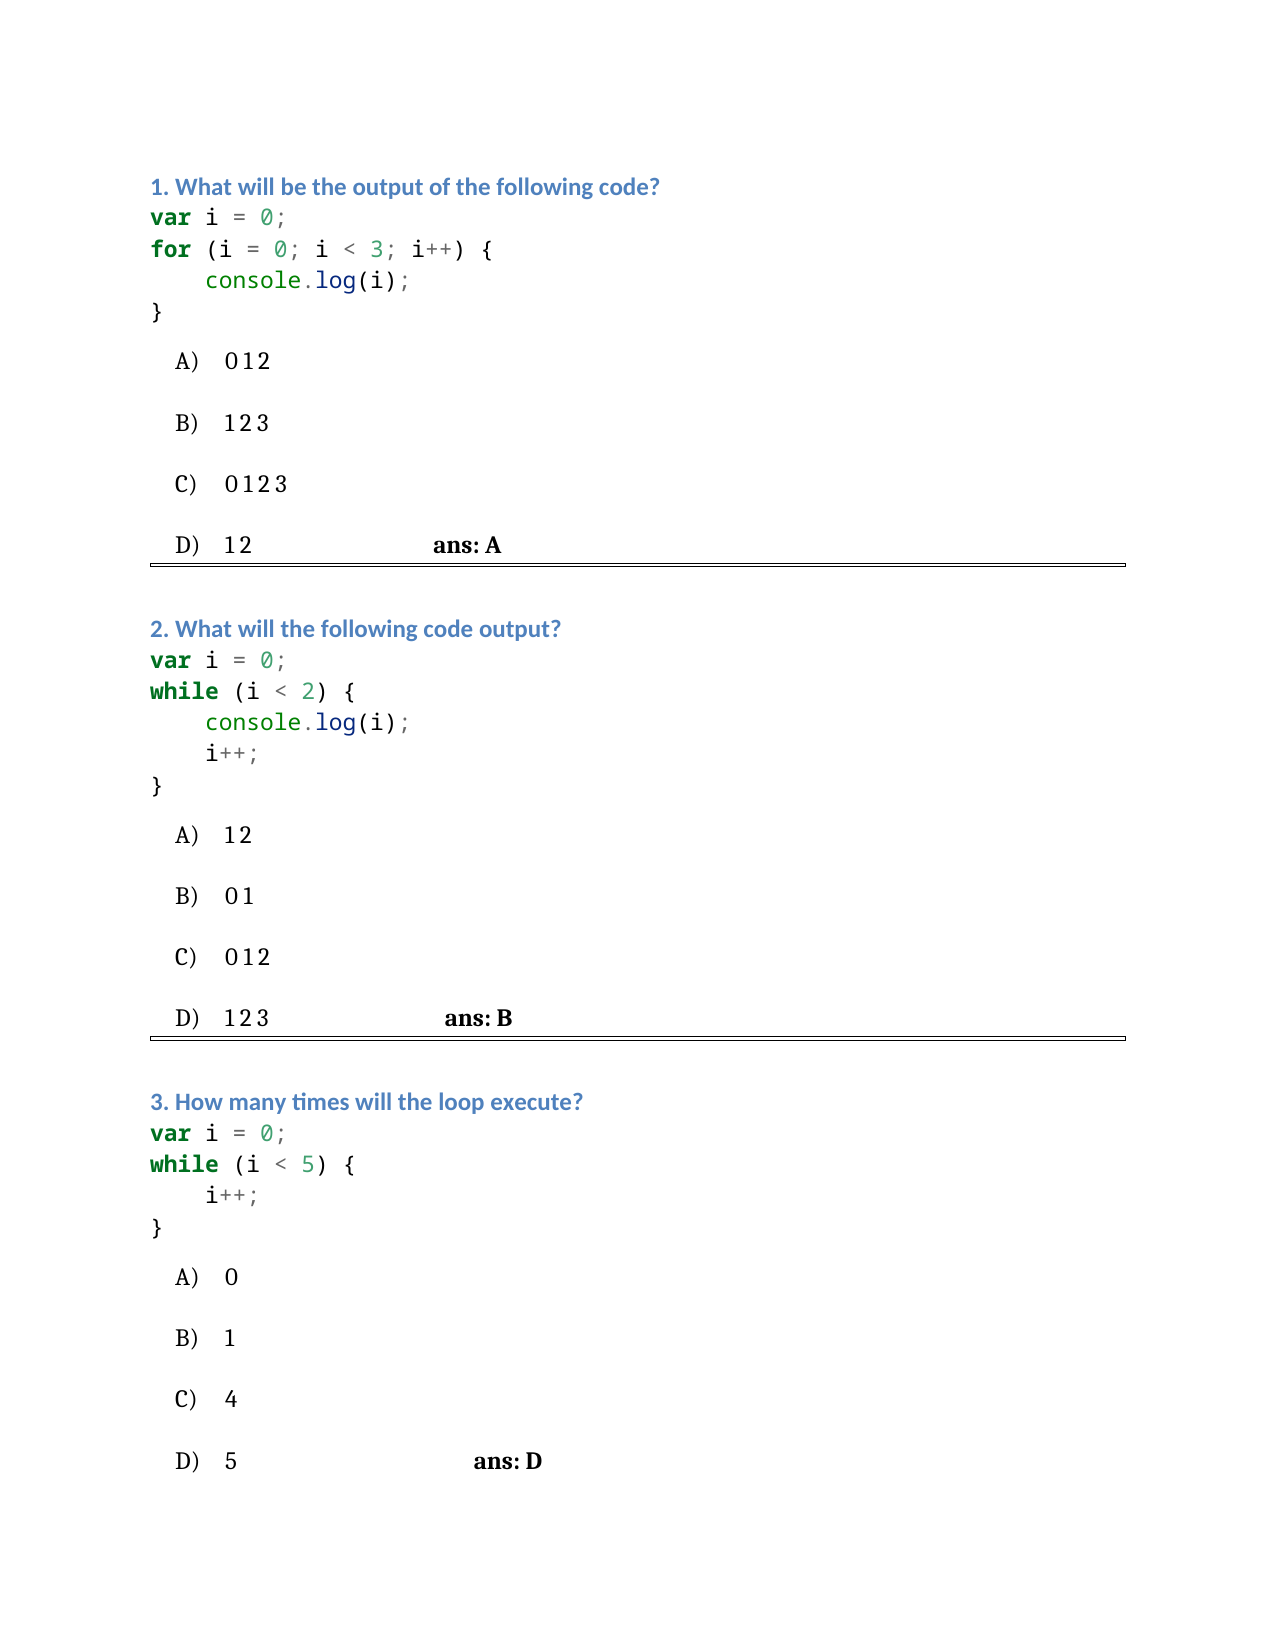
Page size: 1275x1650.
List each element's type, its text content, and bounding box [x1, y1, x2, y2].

list 4 [175, 1385, 1125, 1443]
list 0 [175, 1263, 1125, 1320]
list 0 1 2 3 [175, 470, 1125, 527]
list 0 1 2 [175, 943, 1125, 1001]
list 5 ans: D [175, 1447, 1125, 1475]
list 1 2 3 ans: B [175, 1004, 1125, 1033]
list 1 2 [175, 821, 1125, 878]
text var i = 0; for (i = 0; i < 3; i++) { console.log(i); } [150, 201, 1125, 326]
list 1 2 ans: A [175, 531, 1125, 560]
list 1 [175, 1324, 1125, 1382]
text var i = 0; while (i < 5) { i++; } [150, 1117, 1125, 1242]
text var i = 0; while (i < 2) { console.log(i); i++; } [150, 643, 1125, 800]
subtitle 1. What will be the output of the following code? [150, 171, 1125, 201]
list 0 1 [175, 882, 1125, 939]
list 0 1 2 [175, 347, 1125, 405]
list 1 2 3 [175, 408, 1125, 466]
subtitle 2. What will the following code output? [150, 613, 1125, 643]
subtitle 3. How many times will the loop execute? [150, 1086, 1125, 1117]
